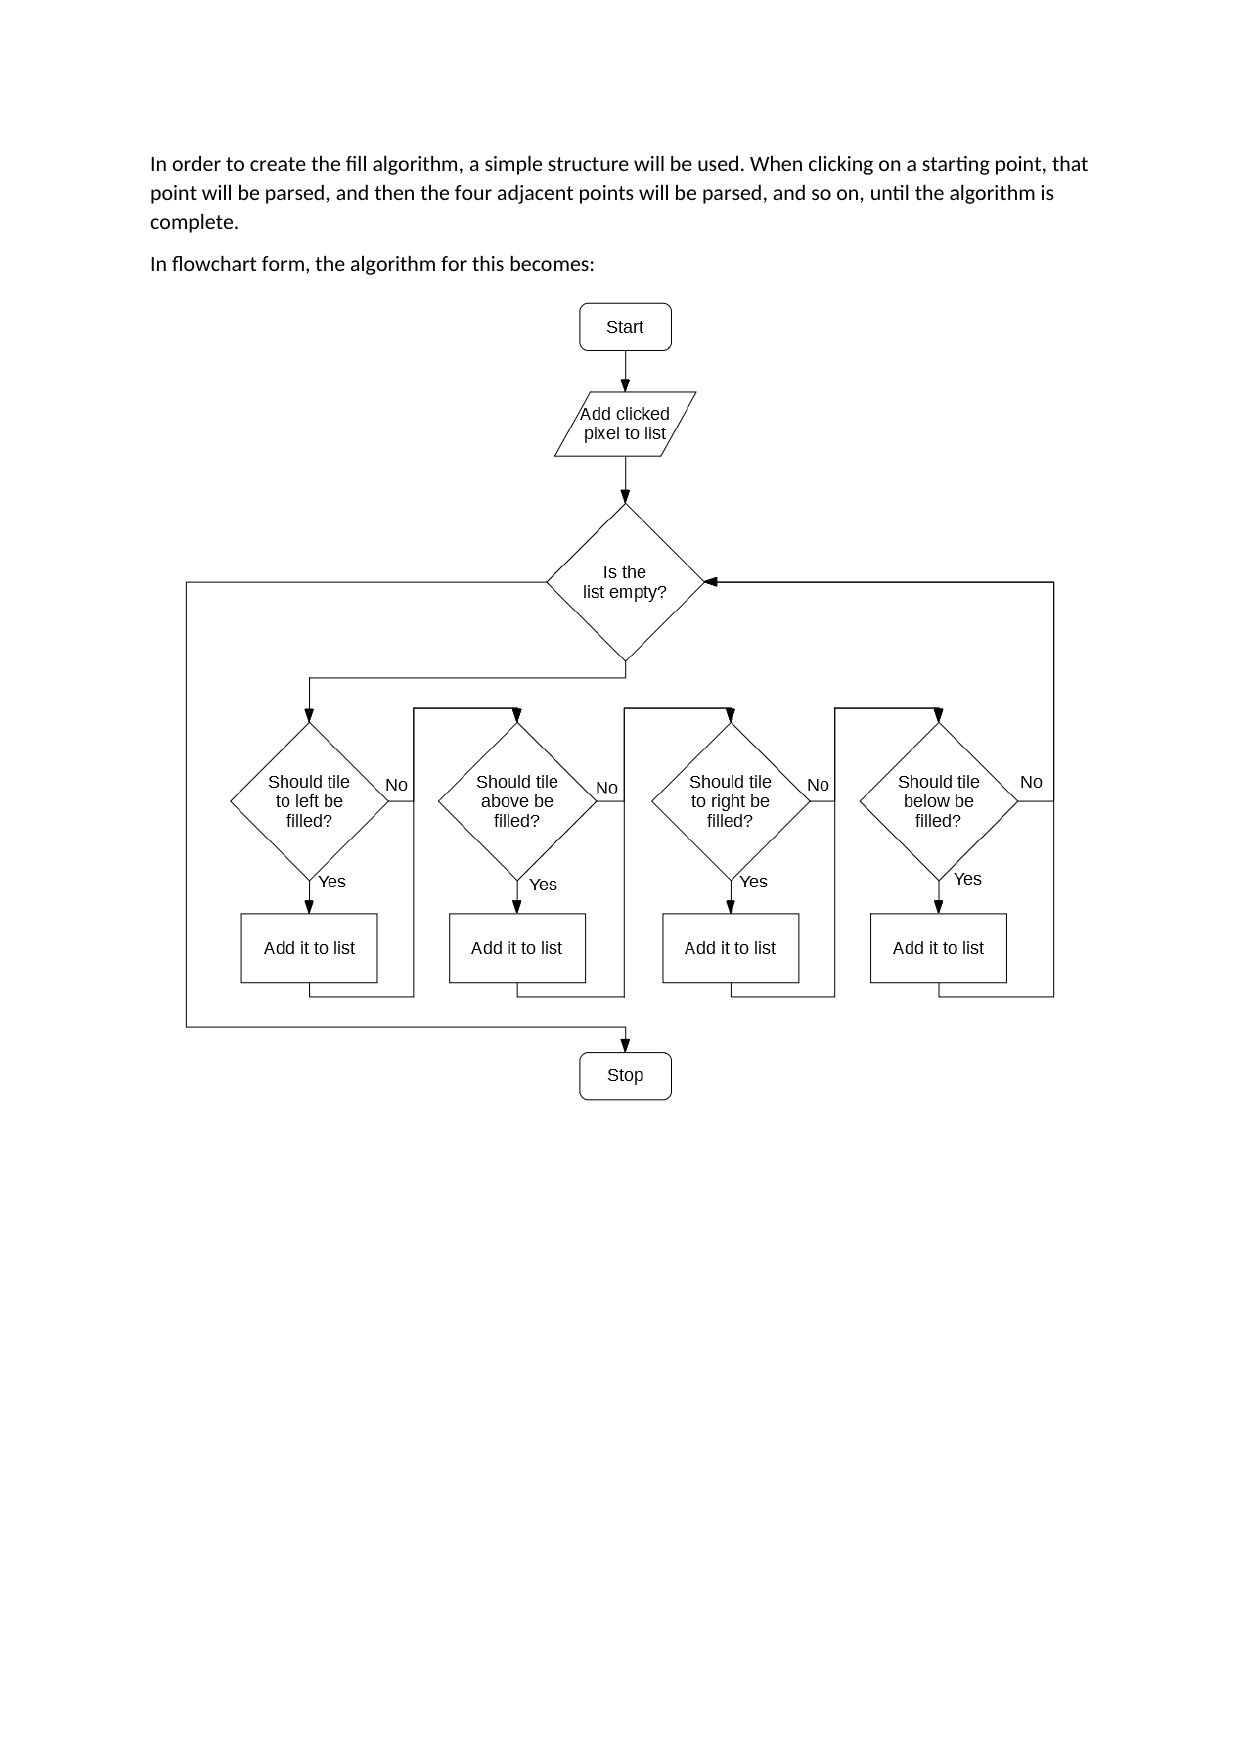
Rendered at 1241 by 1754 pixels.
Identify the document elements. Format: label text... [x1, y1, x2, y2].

text In order to create the fill algorithm, a simple structure will be used. When clicking on a starting point, that point will be parsed, and then the four adjacent points will be parsed, and so on, until the algorithm is complete. [150, 150, 1090, 235]
text In flowchart form, the algorithm for this becomes: [150, 250, 1090, 277]
picture [150, 292, 1091, 1114]
